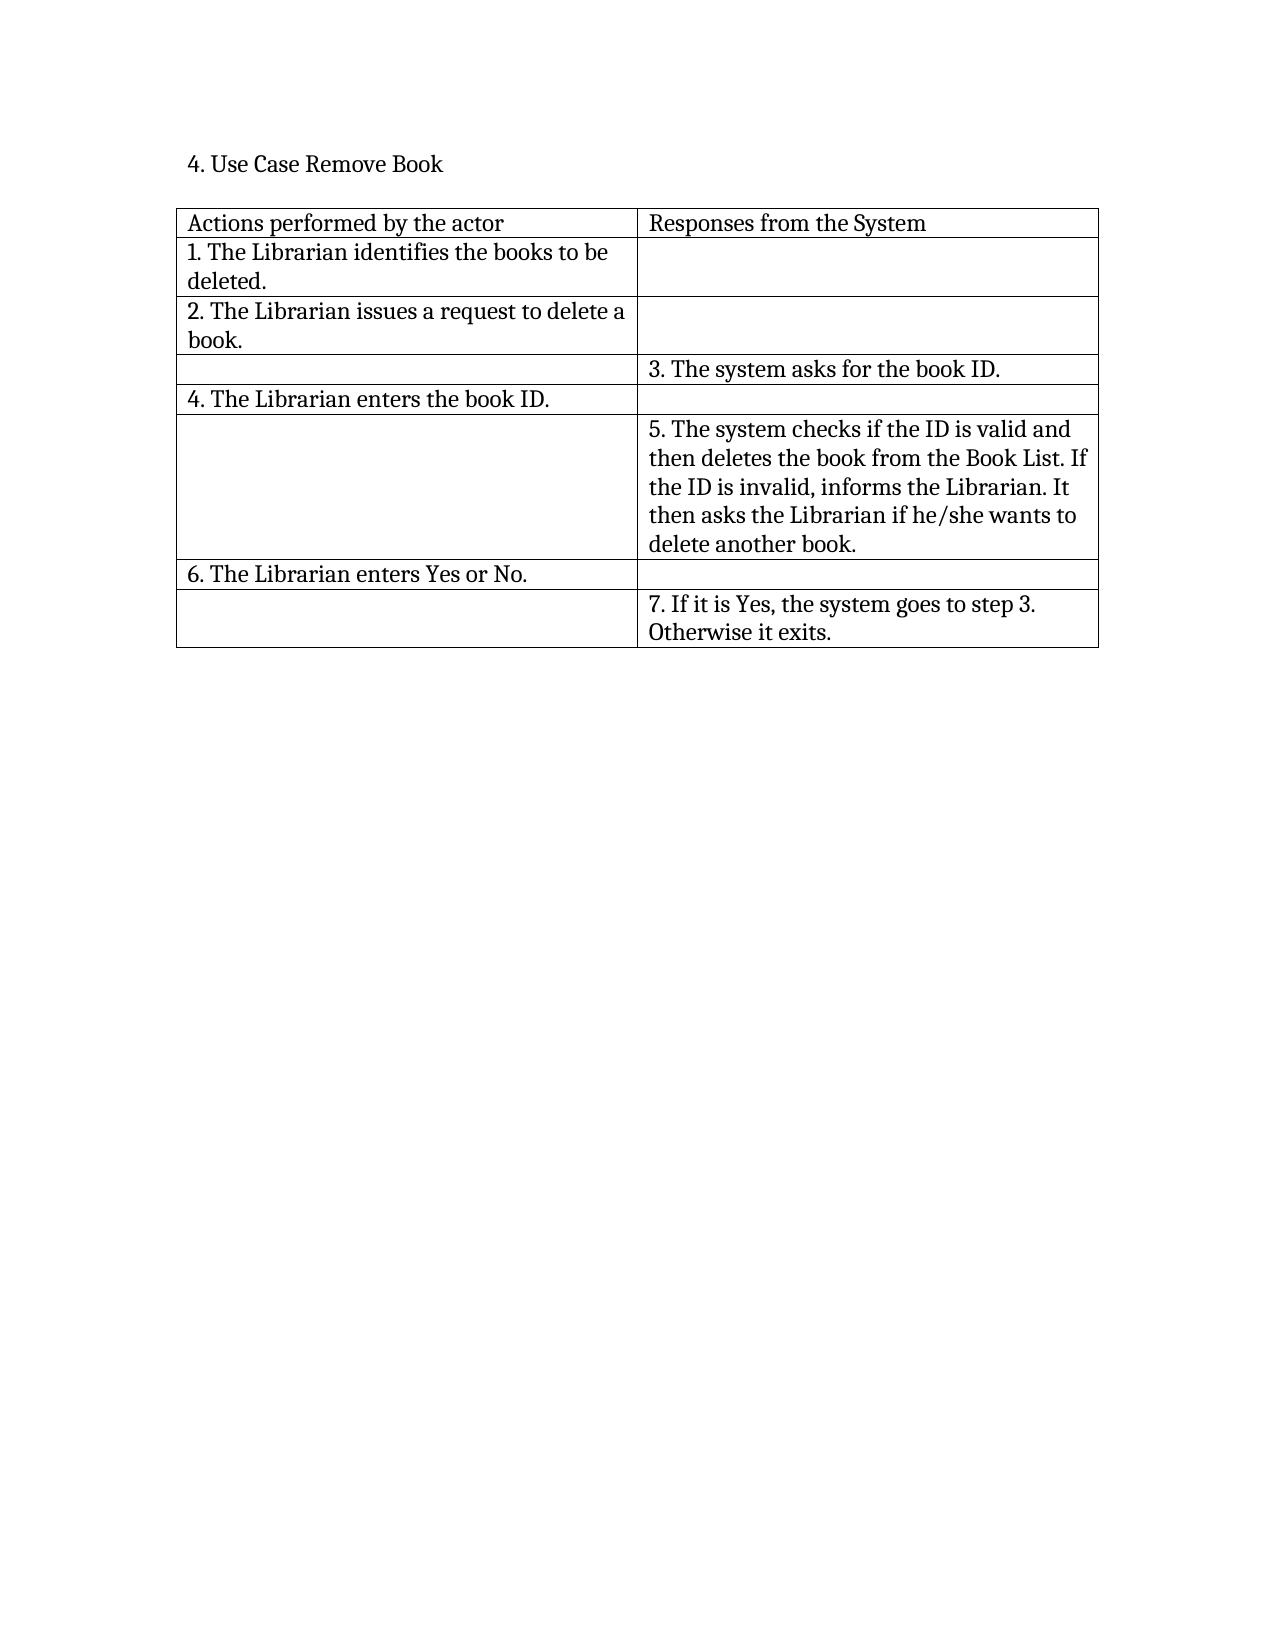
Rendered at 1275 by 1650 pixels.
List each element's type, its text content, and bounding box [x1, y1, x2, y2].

table_cell 6. The Librarian enters Yes or No. [177, 560, 637, 588]
table_header Actions performed by the actor [177, 209, 637, 237]
table_cell 4. The Librarian enters the book ID. [177, 385, 637, 414]
table_cell 1. The Librarian identifies the books to be deleted. [177, 238, 637, 296]
table_header Responses from the System [638, 209, 1098, 237]
table_cell 2. The Librarian issues a request to delete a book. [177, 297, 637, 354]
table_cell [638, 238, 1098, 296]
table_cell [177, 590, 637, 647]
table_cell [638, 297, 1098, 354]
table_cell [638, 560, 1098, 588]
table_cell 5. The system checks if the ID is valid and then deletes the book from the Book List. If the ID is invalid, informs the Librarian. It then asks the Librarian if he/she wants to delete another book. [638, 415, 1098, 559]
table_cell [177, 355, 637, 384]
table_cell [638, 385, 1098, 414]
text 4. Use Case Remove Book [187, 150, 1087, 179]
table_cell 3. The system asks for the book ID. [638, 355, 1098, 384]
table_cell 7. If it is Yes, the system goes to step 3. Otherwise it exits. [638, 590, 1098, 647]
table_cell [177, 415, 637, 559]
